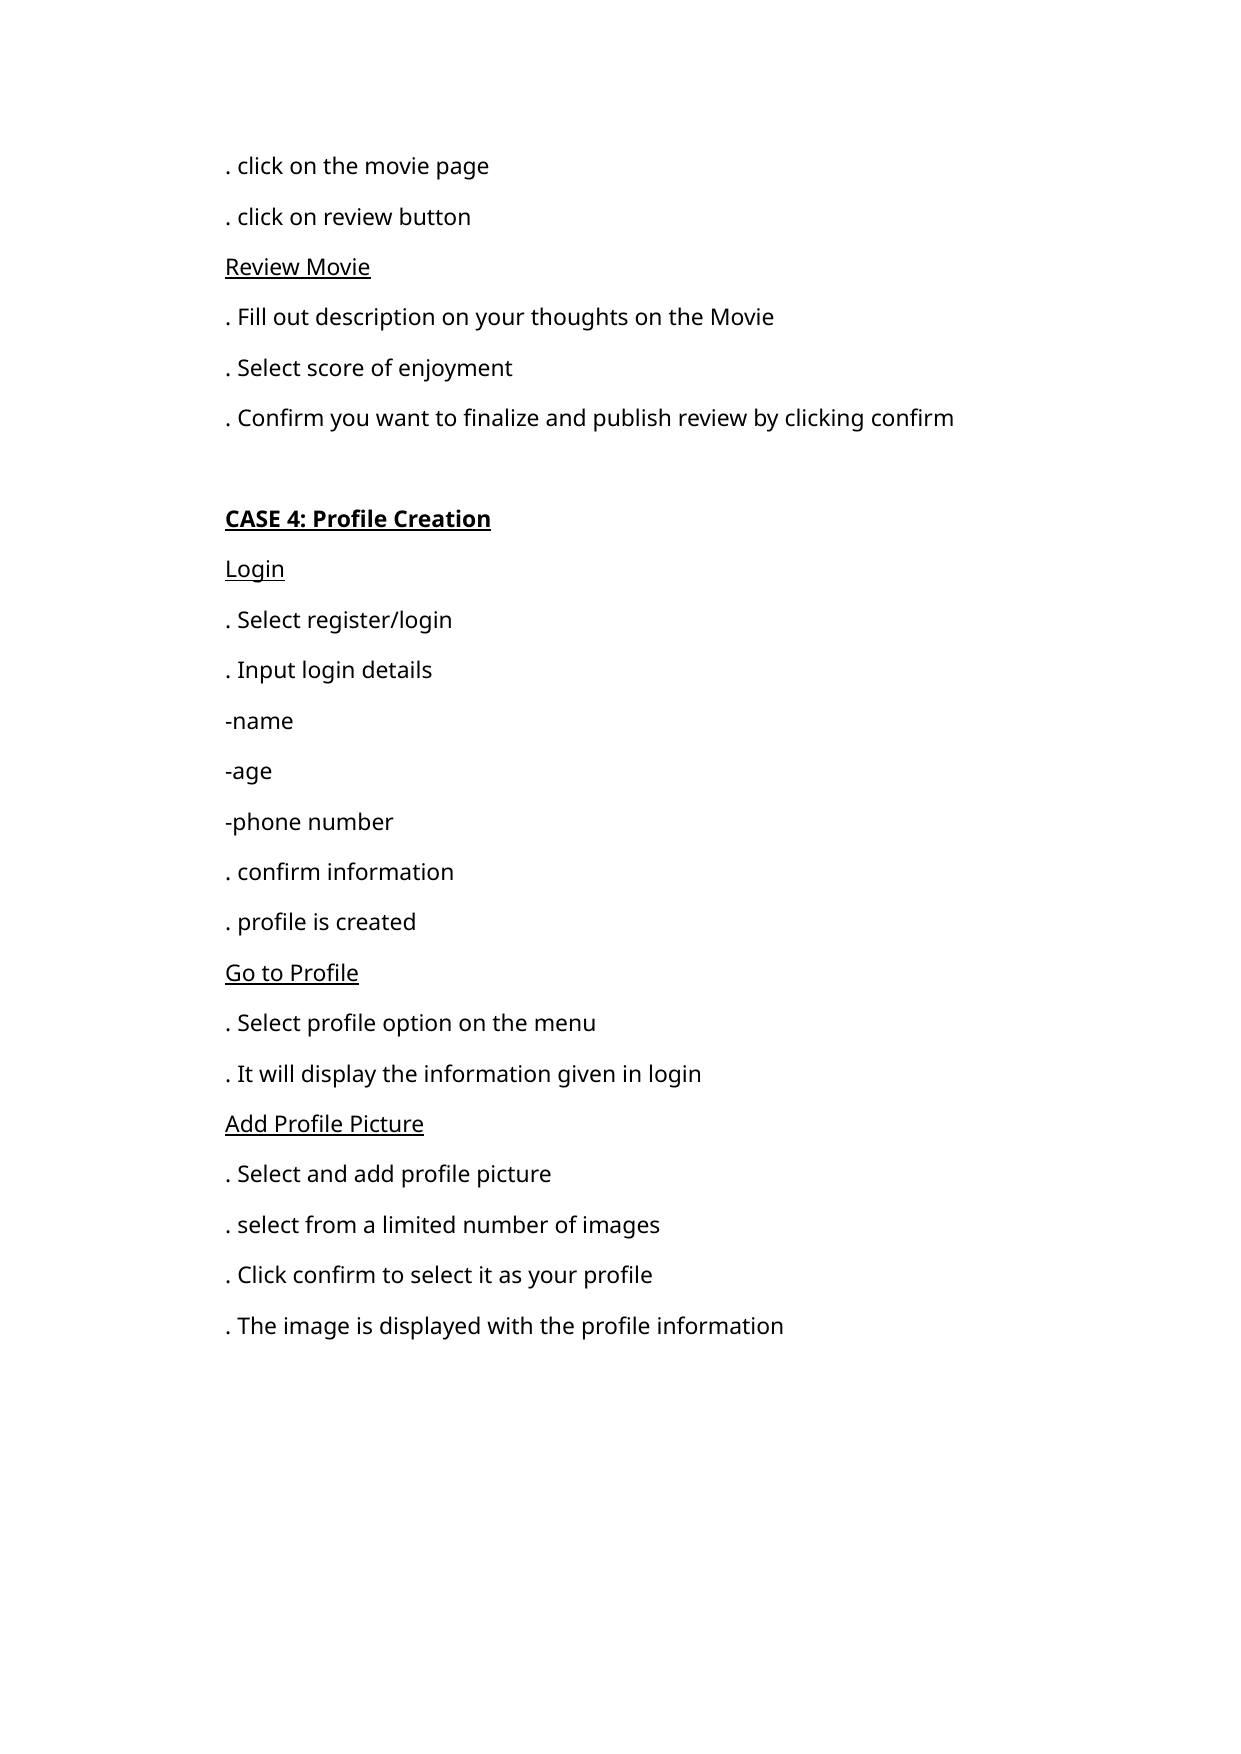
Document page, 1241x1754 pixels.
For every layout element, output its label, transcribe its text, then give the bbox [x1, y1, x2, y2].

text . profile is created [150, 906, 1090, 937]
text . select from a limited number of images [150, 1209, 1090, 1240]
text . Confirm you want to finalize and publish review by clicking confirm [150, 402, 1090, 433]
text . Input login details [150, 654, 1090, 685]
text Login [150, 553, 1090, 584]
text . Fill out description on your thoughts on the Movie [150, 301, 1090, 332]
text . Select and add profile picture [150, 1158, 1090, 1189]
text Review Movie [150, 251, 1090, 282]
text . click on the movie page [150, 150, 1090, 181]
text CASE 4: Profile Creation [150, 503, 1090, 534]
text . It will display the information given in login [150, 1057, 1090, 1089]
text -name [150, 704, 1090, 736]
text . Select register/login [150, 604, 1090, 635]
text . Select score of enjoyment [150, 352, 1090, 383]
text -phone number [150, 805, 1090, 837]
text . Select profile option on the menu [150, 1007, 1090, 1038]
text . click on review button [150, 200, 1090, 232]
text . Click confirm to select it as your profile [150, 1259, 1090, 1290]
text -age [150, 755, 1090, 786]
text . The image is displayed with the profile information [150, 1309, 1090, 1341]
text . confirm information [150, 856, 1090, 887]
text Add Profile Picture [150, 1108, 1090, 1139]
text Go to Profile [150, 957, 1090, 988]
